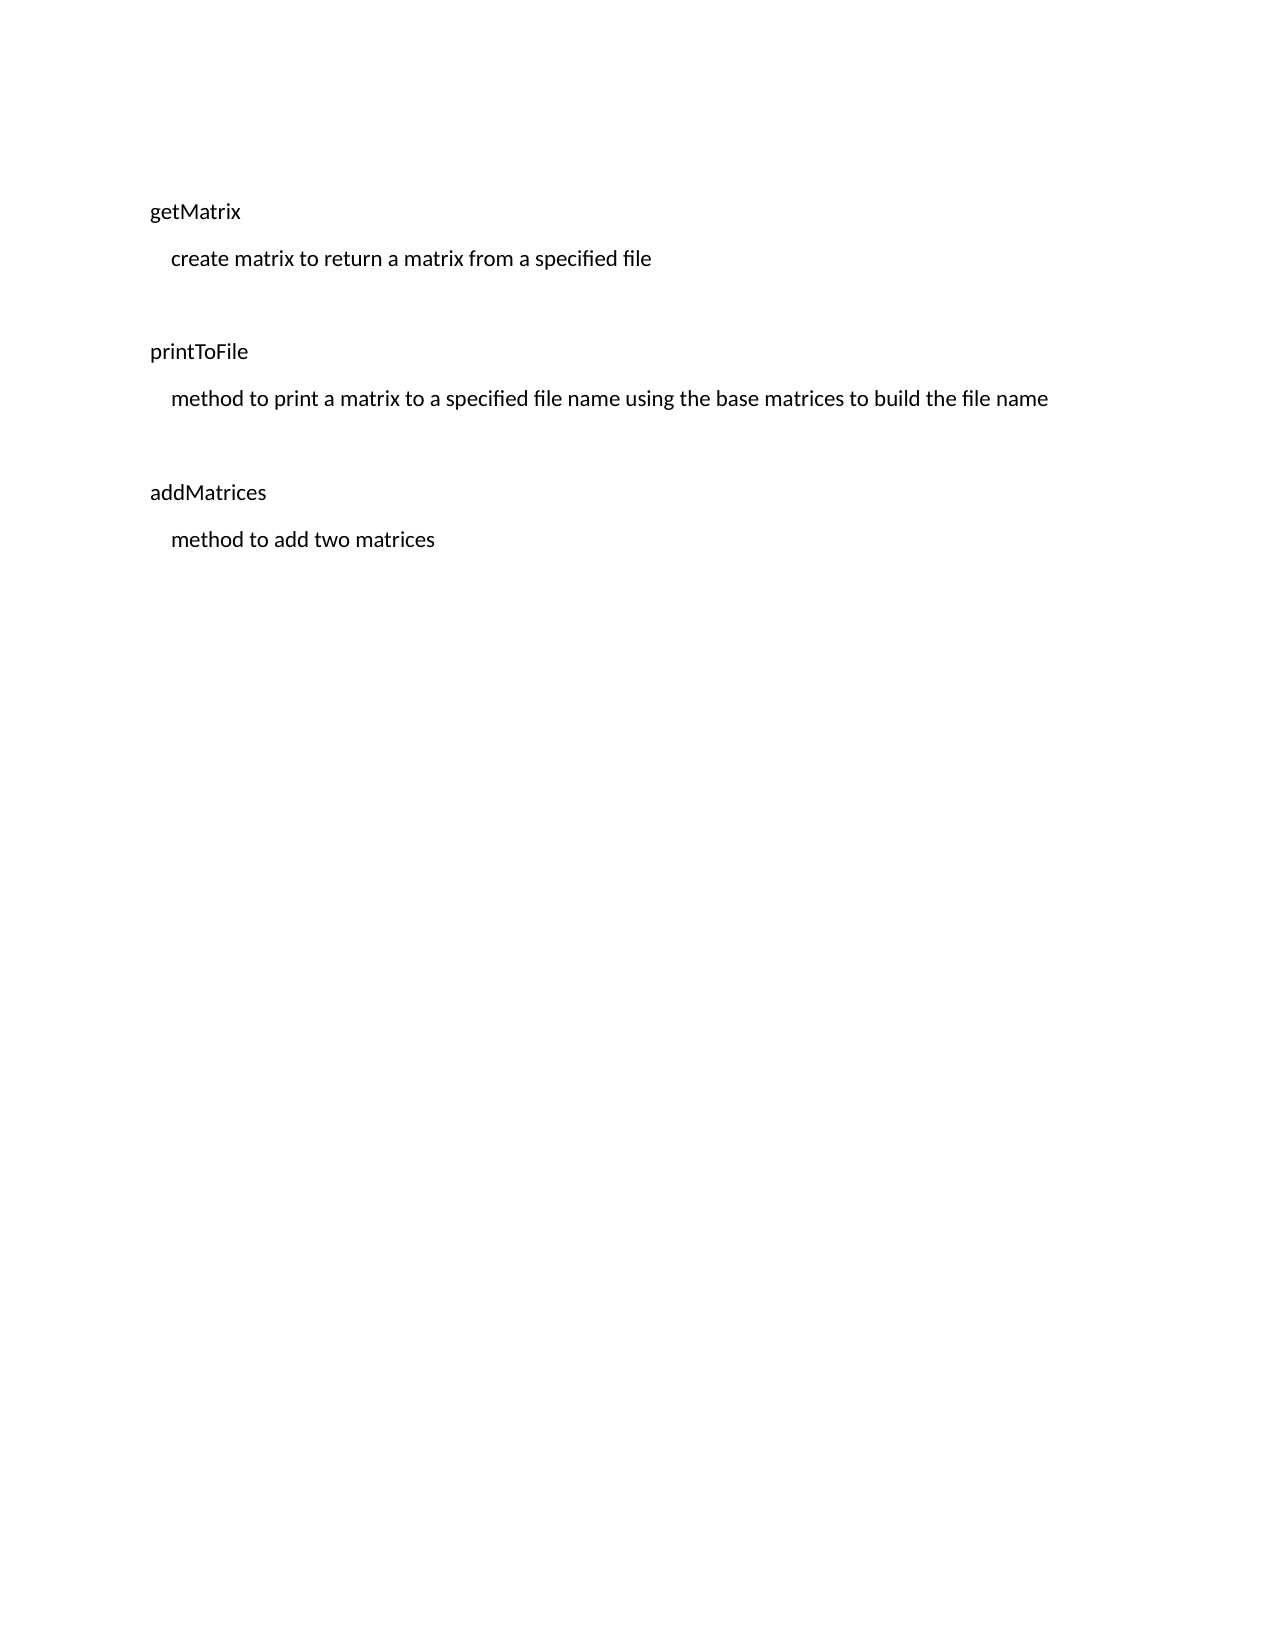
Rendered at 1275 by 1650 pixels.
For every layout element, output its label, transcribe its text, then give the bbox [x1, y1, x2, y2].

text method to print a matrix to a specified file name using the base matrices to build the file name [150, 384, 1125, 412]
text method to add two matrices [150, 525, 1125, 553]
text printToFile [150, 337, 1125, 366]
text addMatrices [150, 478, 1125, 506]
text getMatrix [150, 197, 1125, 225]
text create matrix to return a matrix from a specified file [150, 244, 1125, 272]
